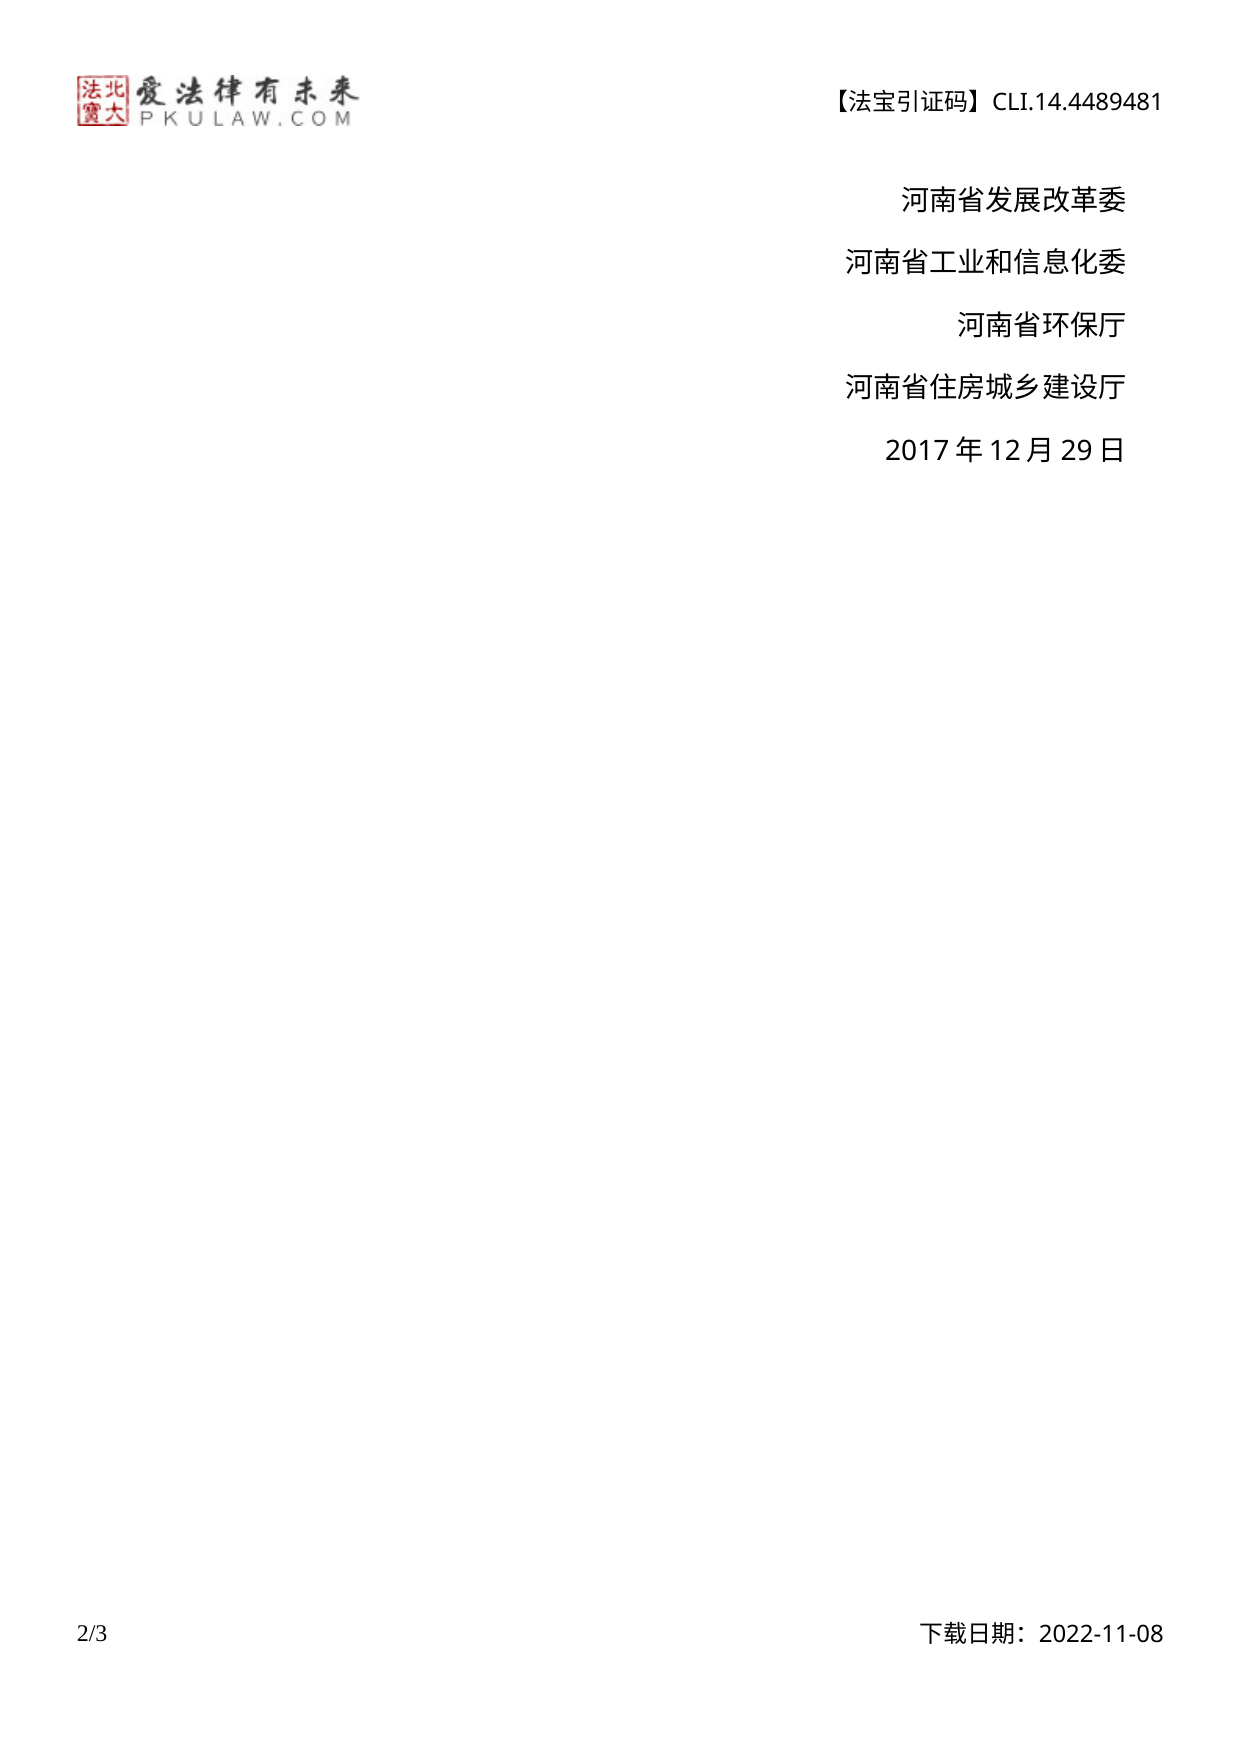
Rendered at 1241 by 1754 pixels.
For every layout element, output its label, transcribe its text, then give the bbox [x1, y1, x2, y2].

text 河南省环保厅 [114, 281, 1126, 343]
text 河南省工业和信息化委 [114, 218, 1126, 281]
text 河南省发展改革委 [114, 156, 1126, 218]
text 河南省住房城乡建设厅 [114, 343, 1126, 406]
picture [76, 75, 361, 126]
text 2017年12月29日 [114, 406, 1126, 468]
